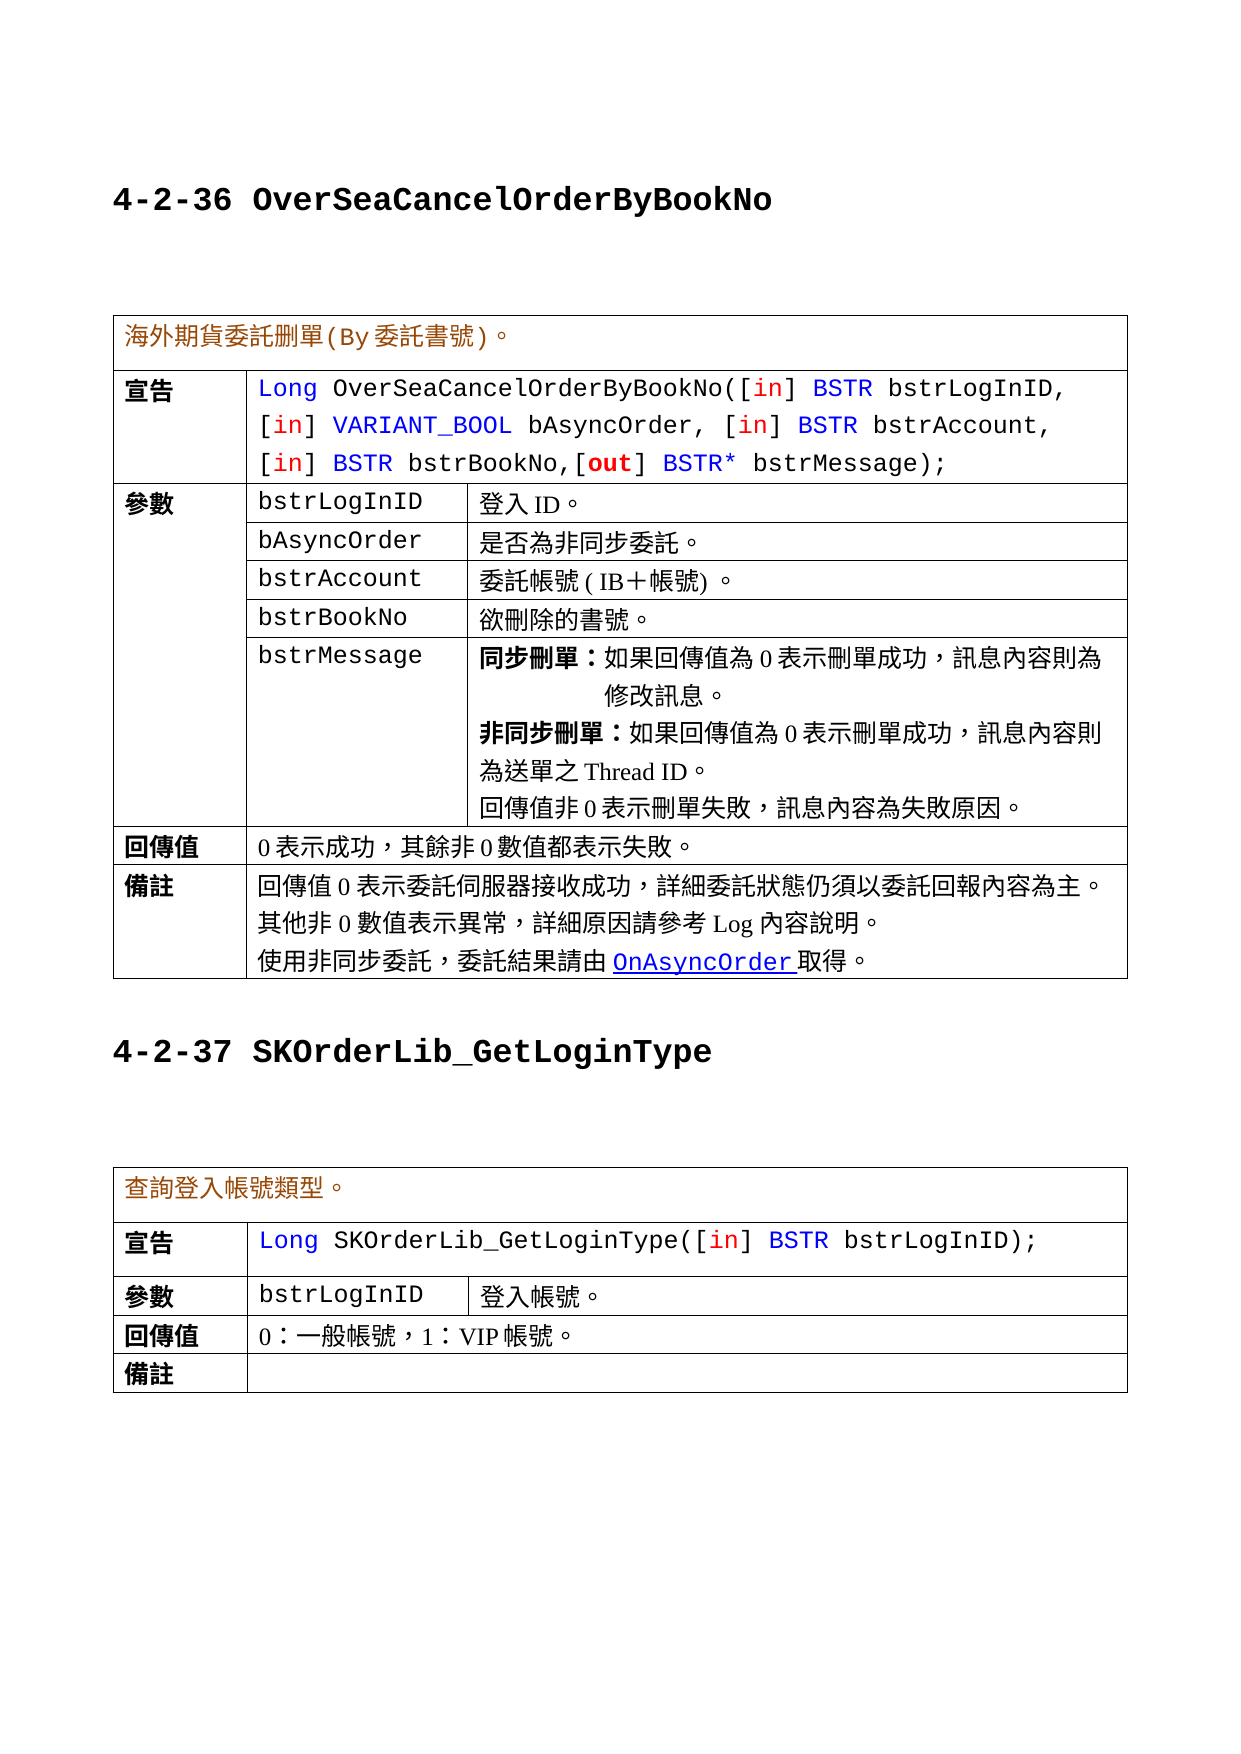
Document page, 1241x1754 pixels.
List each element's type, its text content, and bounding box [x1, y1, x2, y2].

table_cell 參數 [114, 484, 246, 826]
table_cell 委託帳號 ( IB＋帳號) 。 [468, 561, 1127, 599]
table_cell 回傳值 [114, 827, 246, 864]
table_cell 是否為非同步委託。 [468, 523, 1127, 560]
table_cell bstrBookNo [247, 600, 467, 637]
table_cell 備註 [114, 865, 246, 978]
table_cell 宣告 [114, 371, 246, 483]
subtitle 4-2-37 SKOrderLib_GetLoginType [112, 1016, 1128, 1091]
table_cell Long OverSeaCancelOrderByBookNo([in] BSTR bstrLogInID, [in] VARIANT_BOOL bAsyncOrder, [in] BSTR bstrAccount, [in] BSTR bstrBookNo,[out] BSTR* bstrMessage); [247, 371, 1127, 483]
table_cell Long SKOrderLib_GetLoginType([in] BSTR bstrLogInID); [248, 1223, 1127, 1276]
table_cell 登入帳號。 [469, 1277, 1127, 1314]
subtitle 4-2-36 OverSeaCancelOrderByBookNo [112, 164, 1128, 239]
table_cell 登入ID。 [468, 484, 1127, 522]
table_cell bstrLogInID [248, 1277, 468, 1314]
table_cell bstrLogInID [247, 484, 467, 522]
table_cell 0表示成功，其餘非0數值都表示失敗。 [247, 827, 1127, 864]
table_cell 回傳值0 表示委託伺服器接收成功，詳細委託狀態仍須以委託回報內容為主。 其他非 0 數值表示異常，詳細原因請參考 Log 內容說明。 使用非同步委託，委託結果請由OnAsyncOrder取得。 [247, 865, 1127, 978]
table_cell bAsyncOrder [247, 523, 467, 560]
table_cell 同步刪單：如果回傳值為 0表示刪單成功，訊息內容則為修改訊息。 非同步刪單：如果回傳值為 0表示刪單成功，訊息內容則為送單之Thread ID。 回傳值非0表示刪單失敗，訊息內容為失敗原因。 [468, 638, 1127, 826]
table_cell bstrAccount [247, 561, 467, 599]
table_cell 0：一般帳號，1：VIP帳號。 [248, 1316, 1127, 1353]
table_cell 回傳值 [114, 1316, 247, 1353]
table_cell 備註 [114, 1354, 247, 1392]
table_cell [248, 1354, 1127, 1392]
table_header 查詢登入帳號類型。 [114, 1168, 1127, 1222]
table_cell 宣告 [114, 1223, 247, 1276]
table_cell 參數 [114, 1277, 247, 1314]
table_cell 欲刪除的書號。 [468, 600, 1127, 637]
table_cell bstrMessage [247, 638, 467, 826]
table_header 海外期貨委託删單(By委託書號)。 [114, 316, 1127, 369]
